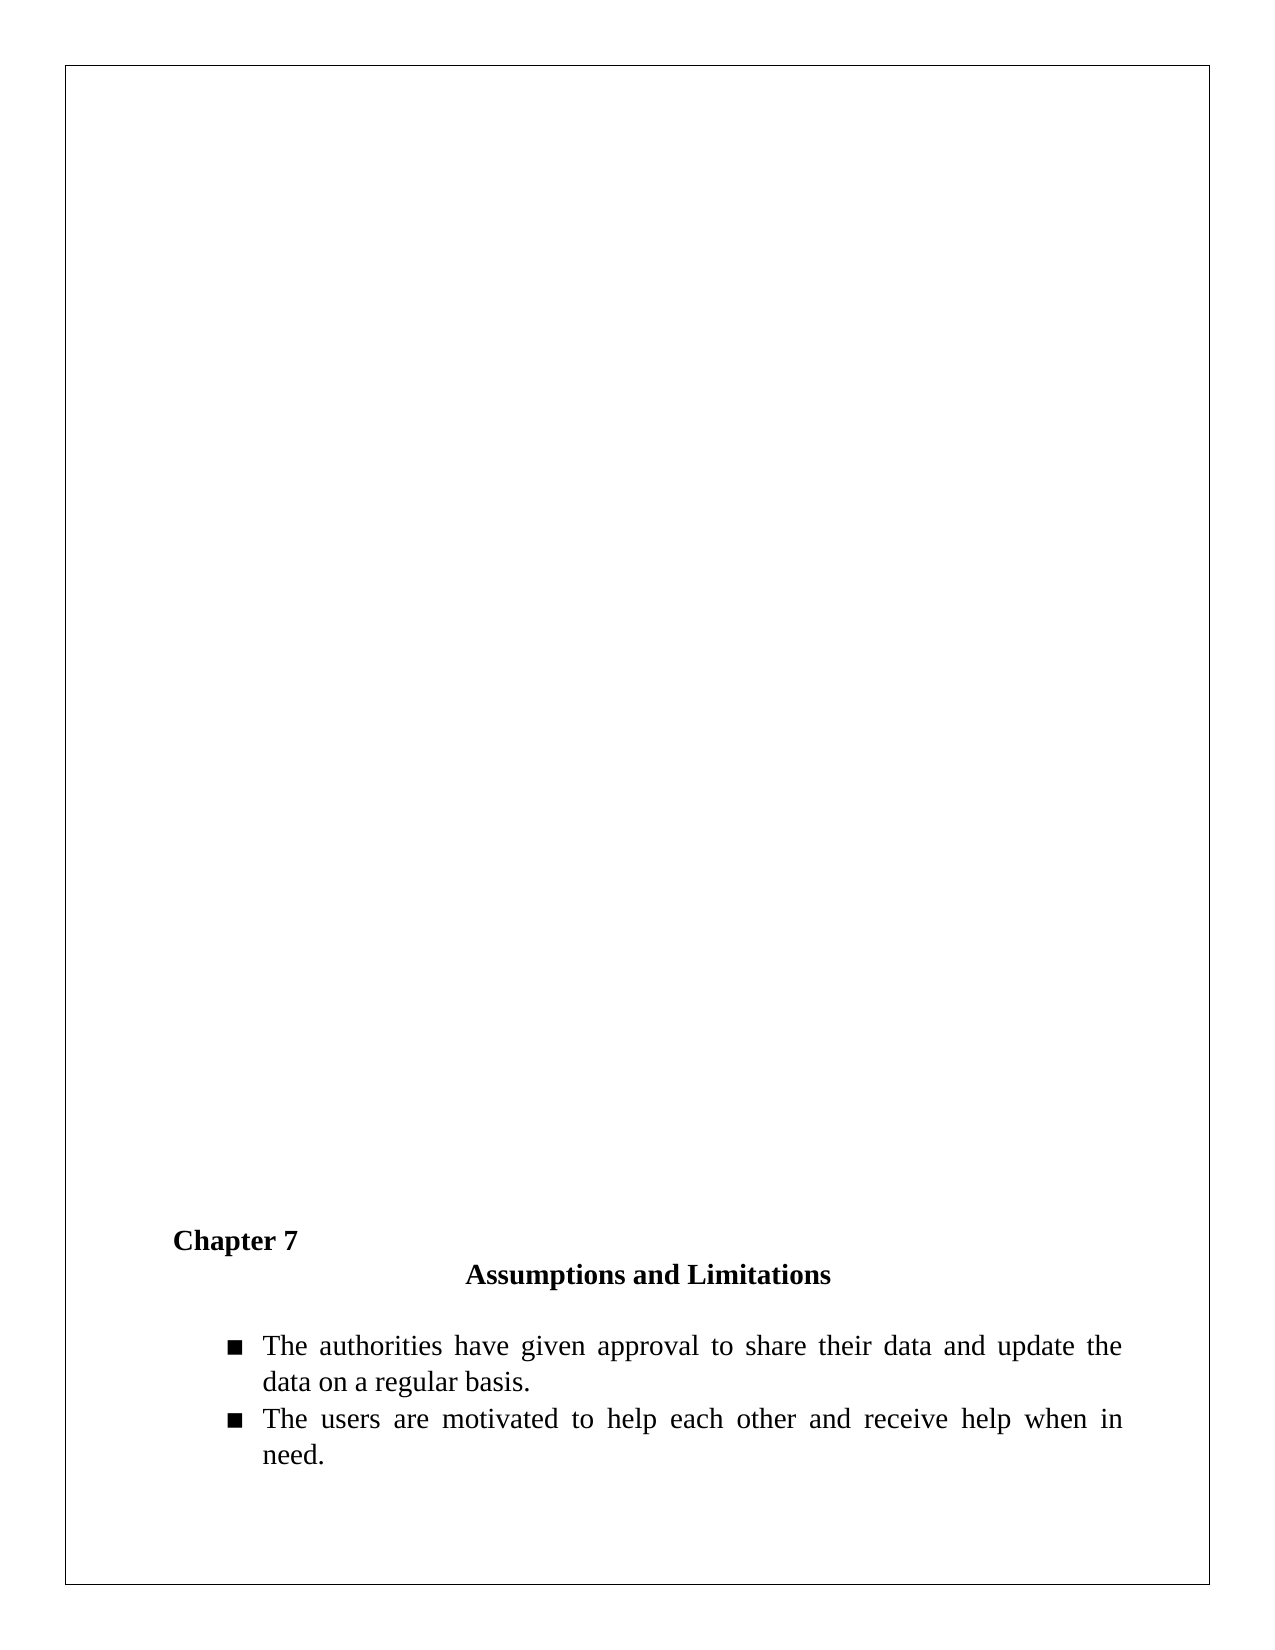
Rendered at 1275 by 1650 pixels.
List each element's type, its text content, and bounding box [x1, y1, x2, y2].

text Assumptions and Limitations [173, 1257, 1124, 1290]
list The authorities have given approval to share their data and update the data on a regular basis. [225, 1324, 1124, 1397]
list The users are motivated to help each other and receive help when in need. [225, 1397, 1124, 1470]
text Chapter 7 [173, 1223, 1124, 1257]
